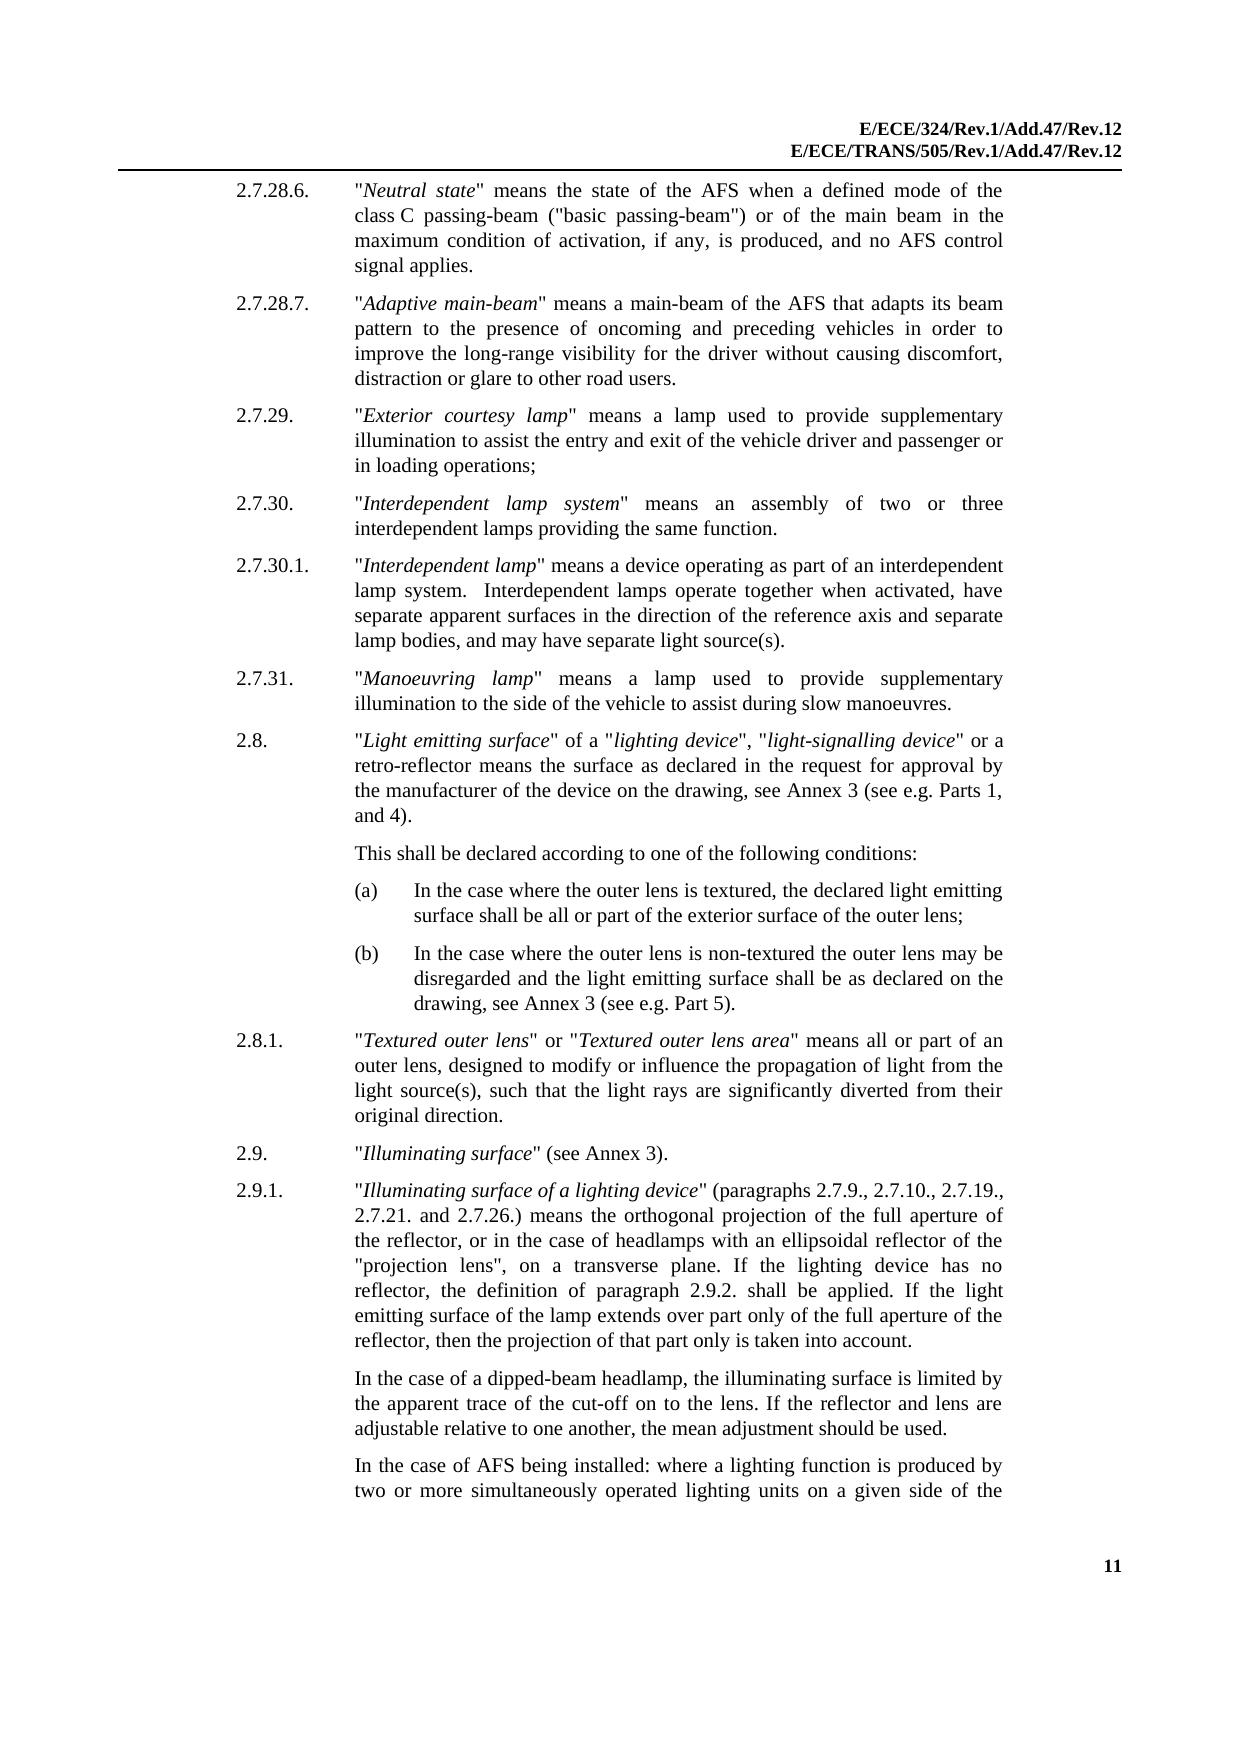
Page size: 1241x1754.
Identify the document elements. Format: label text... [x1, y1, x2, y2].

text 2.7.28.7. "Adaptive main-beam" means a main-beam of the AFS that adapts its beam pattern to the presence of oncoming and preceding vehicles in order to improve the long-range visibility for the driver without causing discomfort, distraction or glare to other road users. [236, 290, 1004, 390]
text 2.7.30. "Interdependent lamp system" means an assembly of two or three interdependent lamps providing the same function. [236, 490, 1004, 540]
text 2.8.1. "Textured outer lens" or "Textured outer lens area" means all or part of an outer lens, designed to modify or influence the propagation of light from the light source(s), such that the light rays are significantly diverted from their original direction. [236, 1027, 1004, 1127]
text In the case of a dipped-beam headlamp, the illuminating surface is limited by the apparent trace of the cut-off on to the lens. If the reflector and lens are adjustable relative to one another, the mean adjustment should be used. [354, 1365, 1004, 1440]
text 2.8. "Light emitting surface" of a "lighting device", "light-signalling device" or a retro-reflector means the surface as declared in the request for approval by the manufacturer of the device on the drawing, see Annex 3 (see e.g. Parts 1, and 4). [236, 727, 1004, 827]
text (a) In the case where the outer lens is textured, the declared light emitting surface shall be all or part of the exterior surface of the outer lens; [354, 877, 1004, 927]
text 2.7.29. "Exterior courtesy lamp" means a lamp used to provide supplementary illumination to assist the entry and exit of the vehicle driver and passenger or in loading operations; [236, 402, 1004, 477]
text 2.9.1. "Illuminating surface of a lighting device" (paragraphs 2.7.9., 2.7.10., 2.7.19., 2.7.21. and 2.7.26.) means the orthogonal projection of the full aperture of the reflector, or in the case of headlamps with an ellipsoidal reflector of the "projection lens", on a transverse plane. If the lighting device has no reflector, the definition of paragraph 2.9.2. shall be applied. If the light emitting surface of the lamp extends over part only of the full aperture of the reflector, then the projection of that part only is taken into account. [236, 1177, 1004, 1352]
text 2.7.28.6. "Neutral state" means the state of the AFS when a defined mode of the class C passing-beam ("basic passing-beam") or of the main beam in the maximum condition of activation, if any, is produced, and no AFS control signal applies. [236, 177, 1004, 277]
text (b) In the case where the outer lens is non-textured the outer lens may be disregarded and the light emitting surface shall be as declared on the drawing, see Annex 3 (see e.g. Part 5). [354, 940, 1004, 1015]
text This shall be declared according to one of the following conditions: [236, 840, 1004, 865]
text 2.7.31. "Manoeuvring lamp" means a lamp used to provide supplementary illumination to the side of the vehicle to assist during slow manoeuvres. [236, 665, 1004, 715]
text 2.7.30.1. "Interdependent lamp" means a device operating as part of an interdependent lamp system. Interdependent lamps operate together when activated, have separate apparent surfaces in the direction of the reference axis and separate lamp bodies, and may have separate light source(s). [236, 552, 1004, 652]
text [354, 1452, 1004, 1502]
text 2.9. "Illuminating surface" (see Annex 3). [236, 1140, 1004, 1165]
